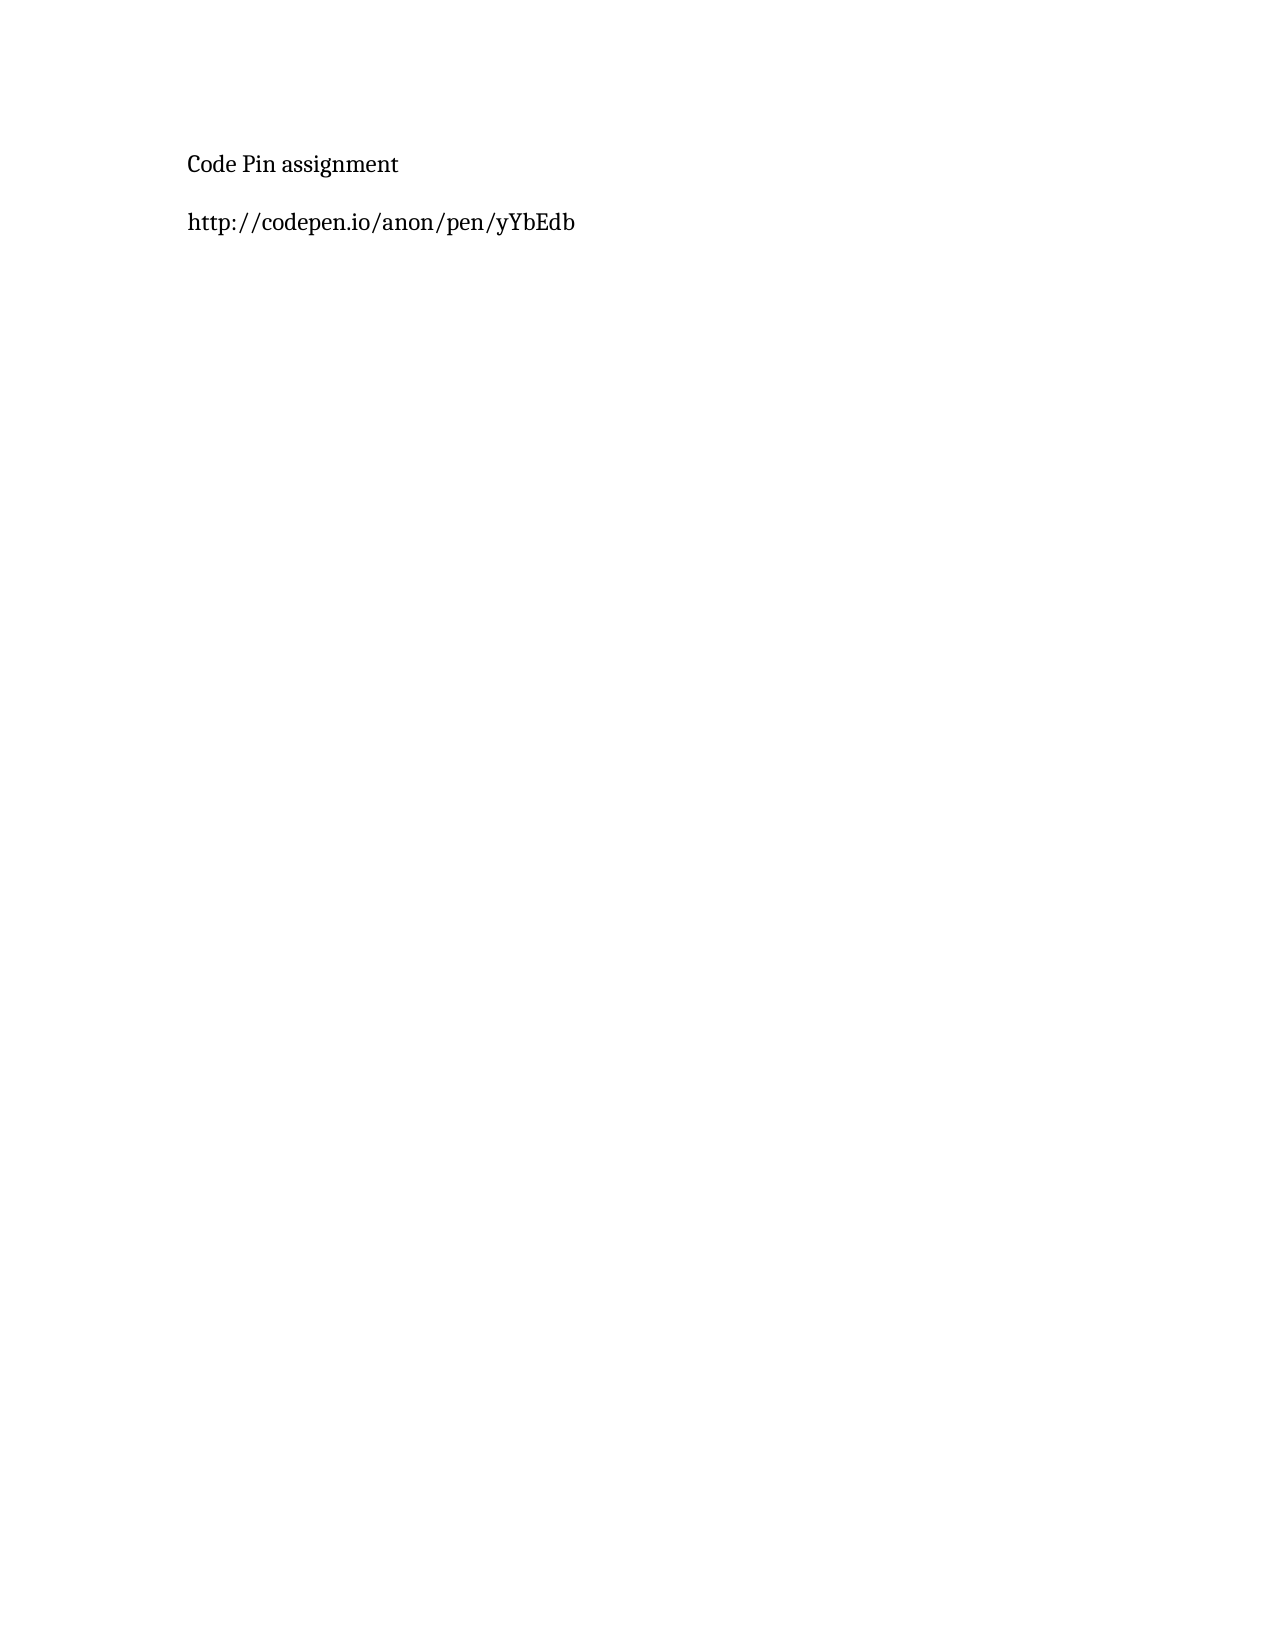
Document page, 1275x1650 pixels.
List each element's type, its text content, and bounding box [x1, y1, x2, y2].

text http://codepen.io/anon/pen/yYbEdb [187, 207, 1087, 236]
text Code Pin assignment [187, 150, 1087, 179]
